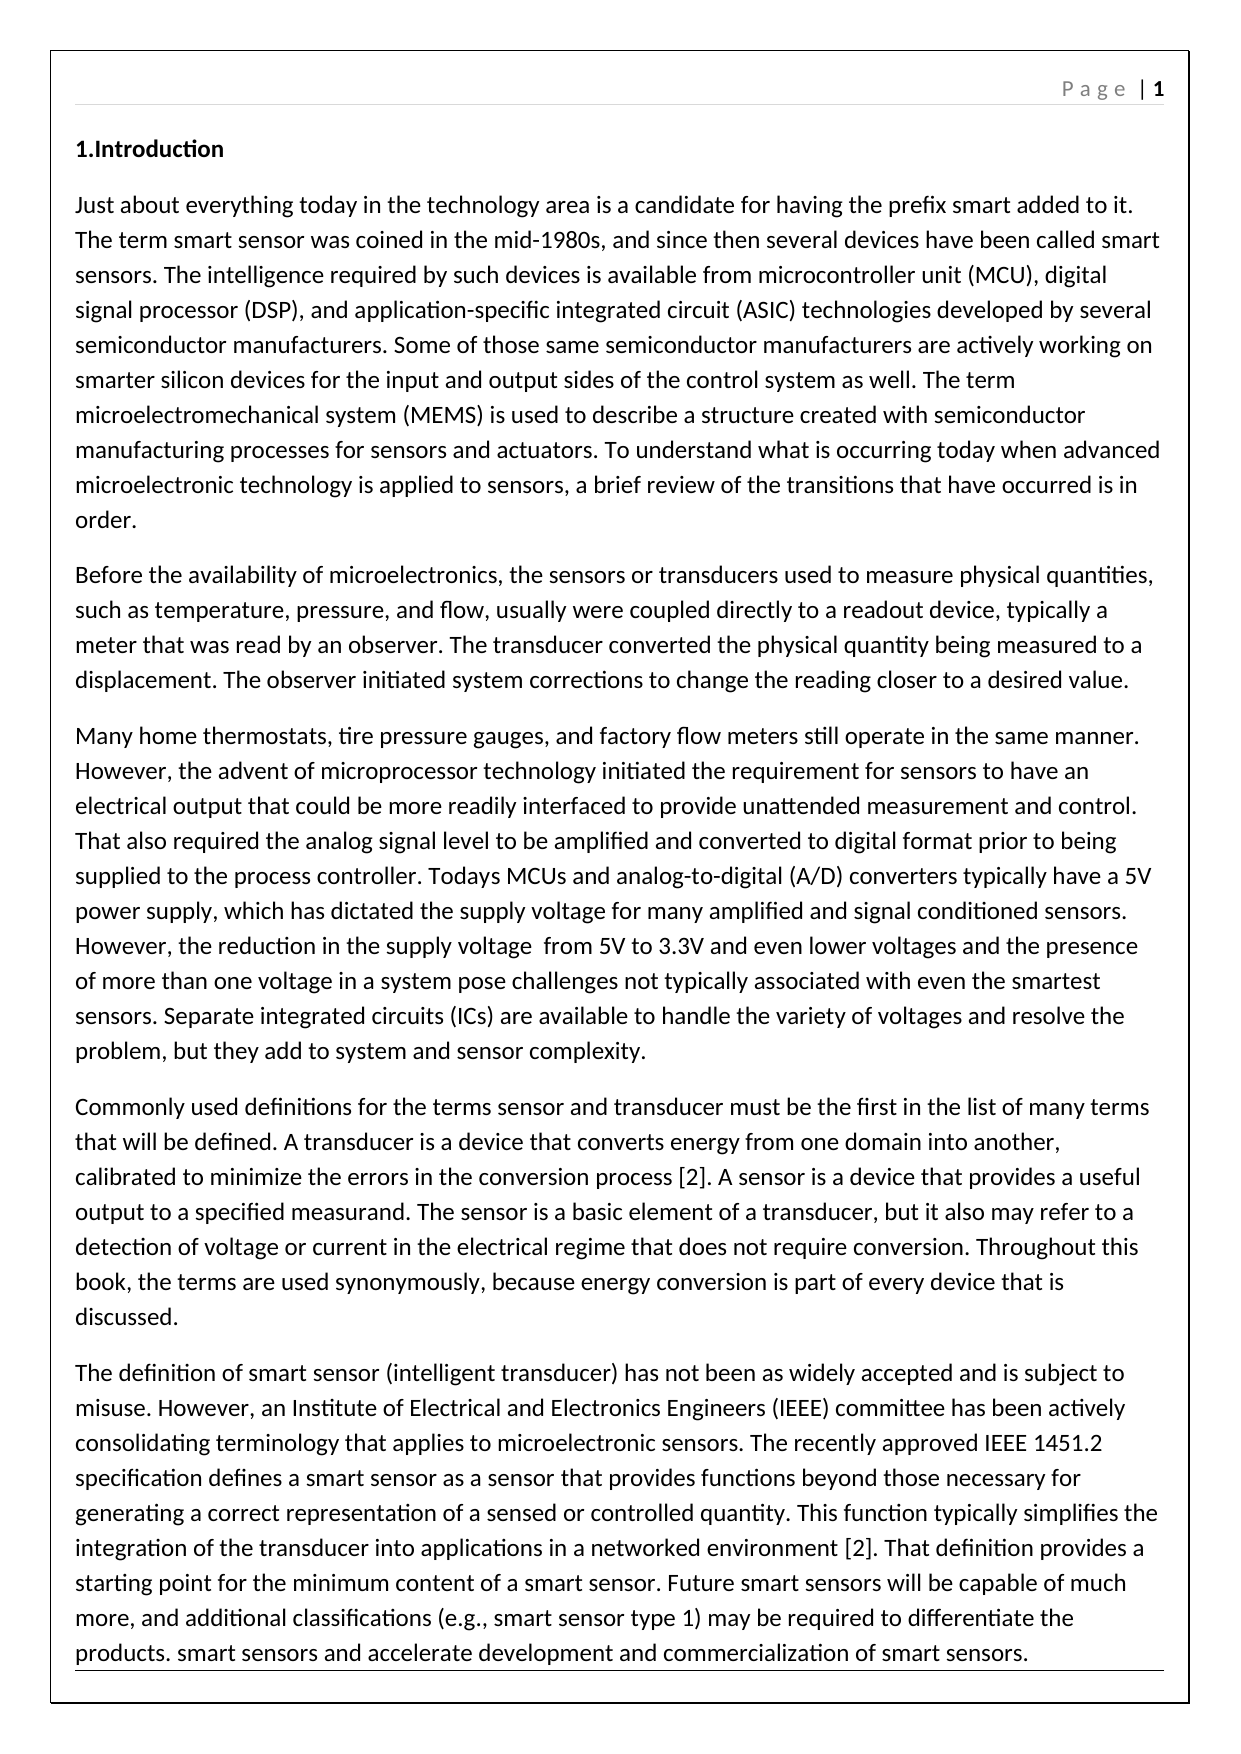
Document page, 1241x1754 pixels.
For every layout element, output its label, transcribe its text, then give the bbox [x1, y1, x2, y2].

text 1.Introduction [75, 133, 1164, 163]
text Commonly used definitions for the terms sensor and transducer must be the first in the list of many terms that will be defined. A transducer is a device that converts energy from one domain into another, calibrated to minimize the errors in the conversion process [2]. A sensor is a device that provides a useful output to a specified measurand. The sensor is a basic element of a transducer, but it also may refer to a detection of voltage or current in the electrical regime that does not require conversion. Throughout this book, the terms are used synonymously, because energy conversion is part of every device that is discussed. [75, 1091, 1164, 1332]
text Before the availability of microelectronics, the sensors or transducers used to measure physical quantities, such as temperature, pressure, and flow, usually were coupled directly to a readout device, typically a meter that was read by an observer. The transducer converted the physical quantity being measured to a displacement. The observer initiated system corrections to change the reading closer to a desired value. [75, 559, 1164, 695]
text Just about everything today in the technology area is a candidate for having the prefix smart added to it. The term smart sensor was coined in the mid-1980s, and since then several devices have been called smart sensors. The intelligence required by such devices is available from microcontroller unit (MCU), digital signal processor (DSP), and application-specific integrated circuit (ASIC) technologies developed by several semiconductor manufacturers. Some of those same semiconductor manufacturers are actively working on smarter silicon devices for the input and output sides of the control system as well. The term microelectromechanical system (MEMS) is used to describe a structure created with semiconductor manufacturing processes for sensors and actuators. To understand what is occurring today when advanced microelectronic technology is applied to sensors, a brief review of the transitions that have occurred is in order. [75, 189, 1164, 534]
text The definition of smart sensor (intelligent transducer) has not been as widely accepted and is subject to misuse. However, an Institute of Electrical and Electronics Engineers (IEEE) committee has been actively consolidating terminology that applies to microelectronic sensors. The recently approved IEEE 1451.2 specification defines a smart sensor as a sensor that provides functions beyond those necessary for generating a correct representation of a sensed or controlled quantity. This function typically simplifies the integration of the transducer into applications in a networked environment [2]. That definition provides a starting point for the minimum content of a smart sensor. Future smart sensors will be capable of much more, and additional classifications (e.g., smart sensor type 1) may be required to differentiate the products. smart sensors and accelerate development and commercialization of smart sensors. [75, 1357, 1164, 1670]
text Many home thermostats, tire pressure gauges, and factory flow meters still operate in the same manner. However, the advent of microprocessor technology initiated the requirement for sensors to have an electrical output that could be more readily interfaced to provide unattended measurement and control. That also required the analog signal level to be amplified and converted to digital format prior to being supplied to the process controller. Todays MCUs and analog-to-digital (A/D) converters typically have a 5V power supply, which has dictated the supply voltage for many amplified and signal conditioned sensors. However, the reduction in the supply voltage from 5V to 3.3V and even lower voltages and the presence of more than one voltage in a system pose challenges not typically associated with even the smartest sensors. Separate integrated circuits (ICs) are available to handle the variety of voltages and resolve the problem, but they add to system and sensor complexity. [75, 720, 1164, 1066]
